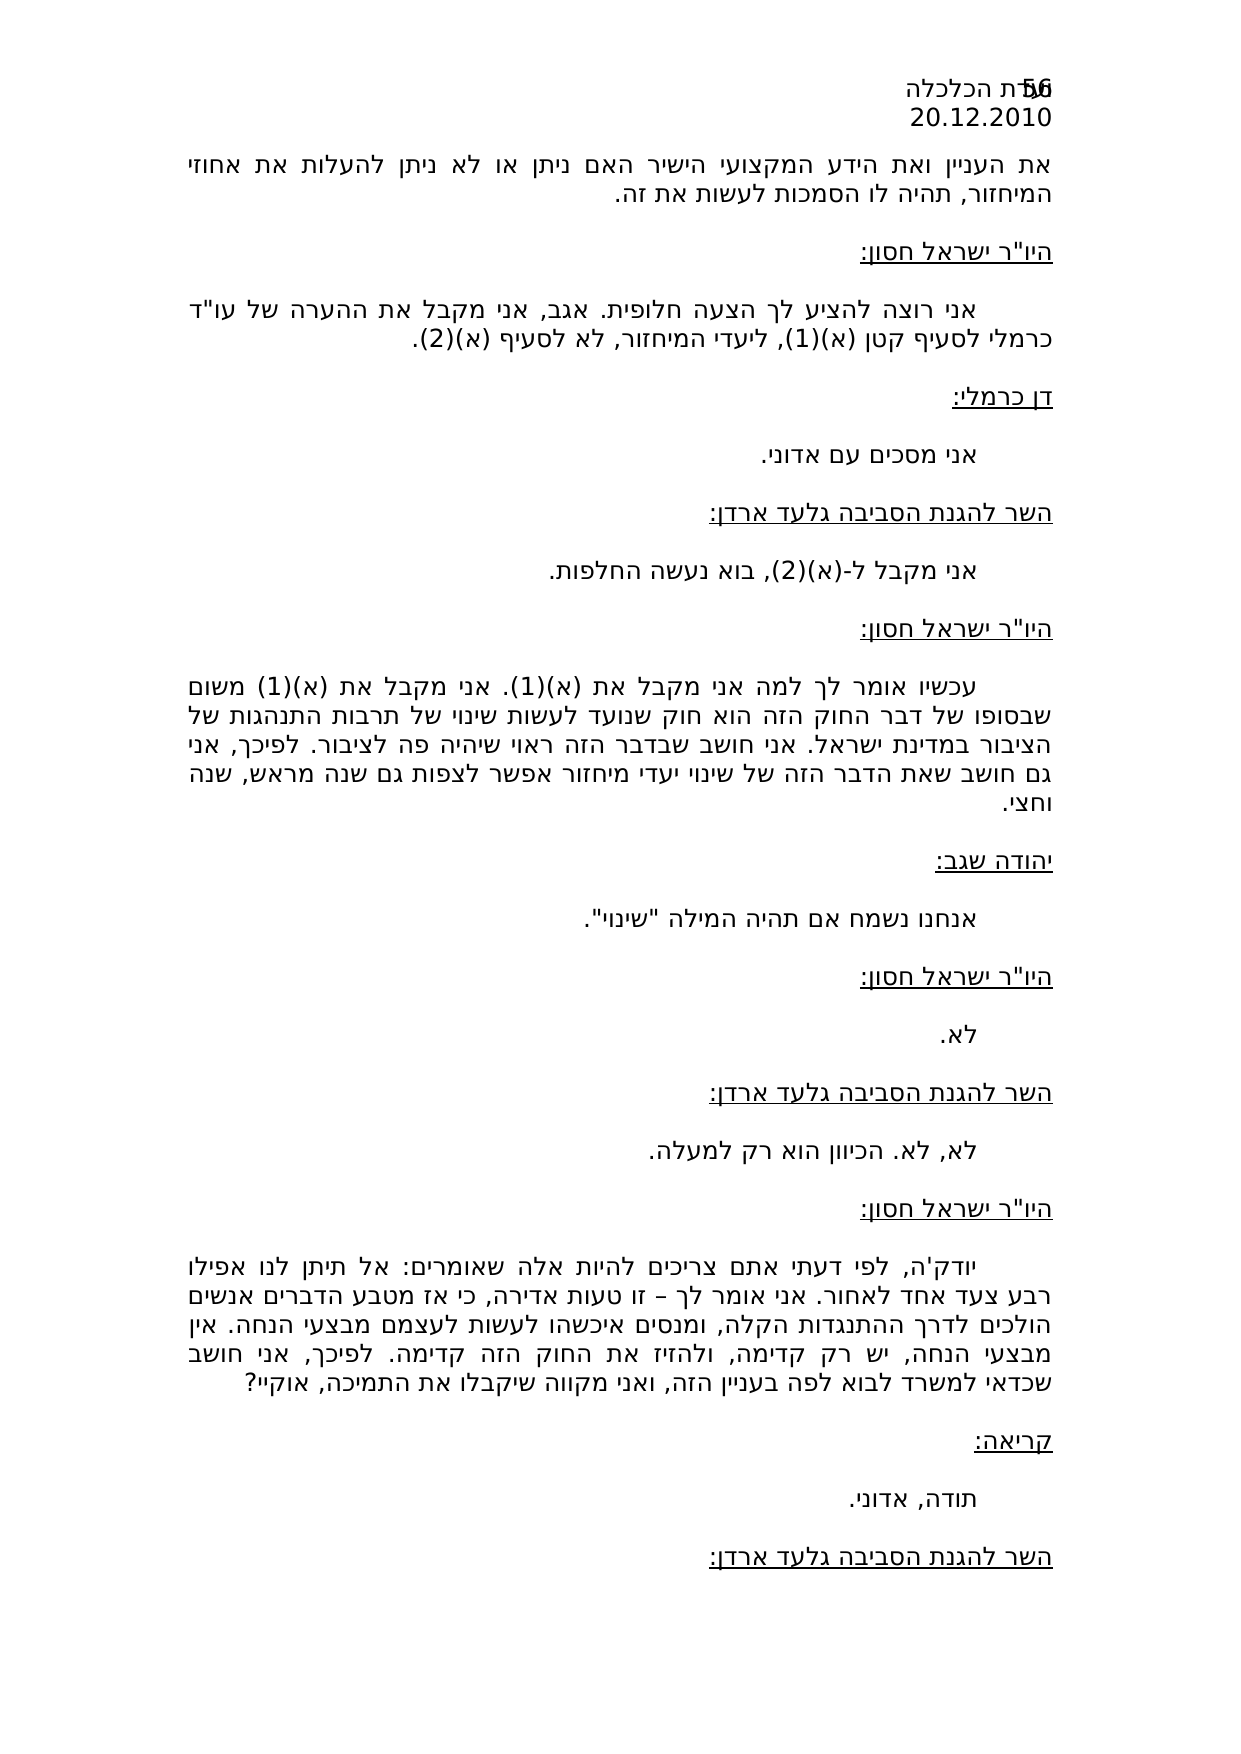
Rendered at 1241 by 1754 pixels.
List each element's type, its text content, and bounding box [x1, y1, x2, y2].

text יודק'ה, לפי דעתי אתם צריכים להיות אלה שאומרים: אל תיתן לנו אפילו רבע צעד אחד לאחור. אני אומר לך – זו טעות אדירה, כי אז מטבע הדברים אנשים הולכים לדרך ההתנגדות הקלה, ומנסים איכשהו לעשות לעצמם מבצעי הנחה. אין מבצעי הנחה, יש רק קדימה, ולהזיז את החוק הזה קדימה. לפיכך, אני חושב שכדאי למשרד לבוא לפה בעניין הזה, ואני מקווה שיקבלו את התמיכה, אוקיי? [187, 1252, 1053, 1397]
text עכשיו אומר לך למה אני מקבל את (א)(1). אני מקבל את (א)(1) משום שבסופו של דבר החוק הזה הוא חוק שנועד לעשות שינוי של תרבות התנהגות של הציבור במדינת ישראל. אני חושב שבדבר הזה ראוי שיהיה פה לציבור. לפיכך, אני גם חושב שאת הדבר הזה של שינוי יעדי מיחזור אפשר לצפות גם שנה מראש, שנה וחצי. [187, 672, 1053, 817]
text השר להגנת הסביבה גלעד ארדן: [187, 498, 1053, 527]
text תודה, אדוני. [187, 1484, 1053, 1513]
text אני רוצה להציע לך הצעה חלופית. אגב, אני מקבל את ההערה של עו"ד כרמלי לסעיף קטן (א)(1), ליעדי המיחזור, לא לסעיף (א)(2). [187, 295, 1053, 353]
text אנחנו נשמח אם תהיה המילה "שינוי". [187, 904, 1053, 933]
text קריאה: [187, 1426, 1053, 1455]
text היו"ר ישראל חסון: [187, 237, 1053, 266]
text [187, 150, 1053, 208]
text היו"ר ישראל חסון: [187, 1194, 1053, 1223]
text היו"ר ישראל חסון: [187, 614, 1053, 643]
text לא. [187, 1020, 1053, 1049]
text היו"ר ישראל חסון: [187, 962, 1053, 991]
text השר להגנת הסביבה גלעד ארדן: [187, 1542, 1053, 1571]
text אני מסכים עם אדוני. [187, 440, 1053, 469]
text יהודה שגב: [187, 846, 1053, 875]
text דן כרמלי: [187, 382, 1053, 411]
text אני מקבל ל-(א)(2), בוא נעשה החלפות. [187, 556, 1053, 585]
text השר להגנת הסביבה גלעד ארדן: [187, 1078, 1053, 1107]
text לא, לא. הכיוון הוא רק למעלה. [187, 1136, 1053, 1165]
